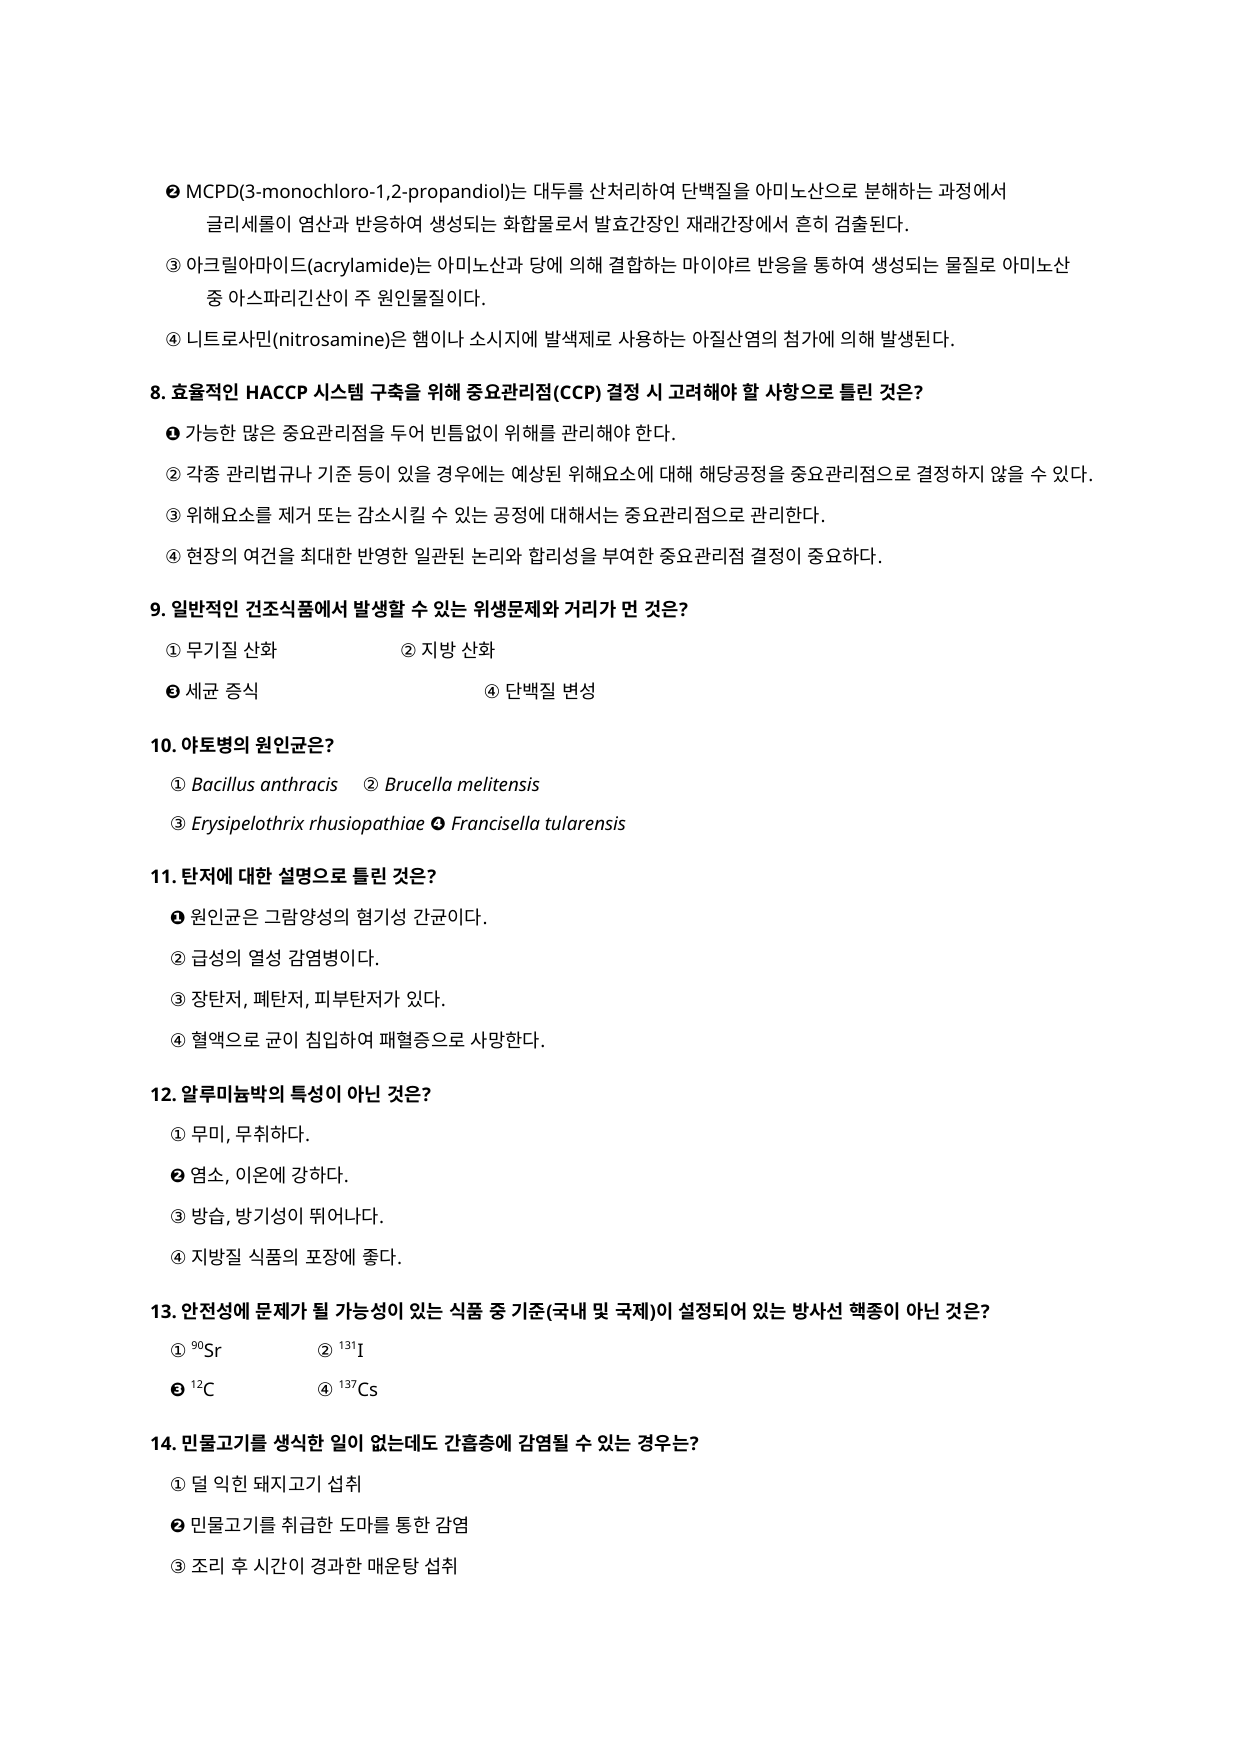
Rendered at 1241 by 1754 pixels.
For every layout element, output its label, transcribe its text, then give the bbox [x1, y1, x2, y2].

text ④ 지방질 식품의 포장에 좋다. [150, 1243, 1090, 1270]
text 13. 안전성에 문제가 될 가능성이 있는 식품 중 기준(국내 및 국제)이 설정되어 있는 방사선 핵종이 아닌 것은? [150, 1296, 1090, 1323]
text ❶ 원인균은 그람양성의 혐기성 간균이다. [150, 903, 1090, 930]
text ④ 혈액으로 균이 침입하여 패혈증으로 사망한다. [150, 1026, 1090, 1053]
text ③ 장탄저, 폐탄저, 피부탄저가 있다. [150, 985, 1090, 1012]
text 10. 야토병의 원인균은? [150, 731, 1090, 758]
text ① 무미, 무취하다. [150, 1120, 1090, 1147]
text 8. 효율적인 HACCP 시스템 구축을 위해 중요관리점(CCP) 결정 시 고려해야 할 사항으로 틀린 것은? [150, 378, 1090, 405]
text ❷ 민물고기를 취급한 도마를 통한 감염 [150, 1511, 1090, 1538]
text ❶ 가능한 많은 중요관리점을 두어 빈틈없이 위해를 관리해야 한다. [150, 419, 1090, 446]
text ③ Erysipelothrix rhusiopathiae ❹ Francisella tularensis [150, 811, 1090, 836]
text ③ 위해요소를 제거 또는 감소시킬 수 있는 공정에 대해서는 중요관리점으로 관리한다. [150, 501, 1090, 528]
text ③ 방습, 방기성이 뛰어나다. [150, 1202, 1090, 1229]
text ① 90Sr ② 131I [150, 1337, 1090, 1363]
text ④ 니트로사민(nitrosamine)은 햄이나 소시지에 발색제로 사용하는 아질산염의 첨가에 의해 발생된다. [150, 324, 1090, 351]
text ❷ MCPD(3-monochloro-1,2-propandiol)는 대두를 산처리하여 단백질을 아미노산으로 분해하는 과정에서 글리세롤이 염산과 반응하여 생성되는 화합물로서 발효간장인 재래간장에서 흔히 검출된다. [150, 177, 1090, 237]
text ① 무기질 산화 ② 지방 산화 [150, 636, 1090, 663]
text ① 덜 익힌 돼지고기 섭취 [150, 1470, 1090, 1497]
text 11. 탄저에 대한 설명으로 틀린 것은? [150, 862, 1090, 889]
text ① Bacillus anthracis ② Brucella melitensis [150, 772, 1090, 797]
text ③ 조리 후 시간이 경과한 매운탕 섭취 [150, 1552, 1090, 1579]
text ❸ 세균 증식 ④ 단백질 변성 [150, 677, 1090, 704]
text ③ 아크릴아마이드(acrylamide)는 아미노산과 당에 의해 결합하는 마이야르 반응을 통하여 생성되는 물질로 아미노산 중 아스파리긴산이 주 원인물질이다. [150, 251, 1090, 311]
text 14. 민물고기를 생식한 일이 없는데도 간흡층에 감염될 수 있는 경우는? [150, 1429, 1090, 1456]
text 12. 알루미늄박의 특성이 아닌 것은? [150, 1079, 1090, 1106]
text ② 급성의 열성 감염병이다. [150, 944, 1090, 971]
text 9. 일반적인 건조식품에서 발생할 수 있는 위생문제와 거리가 먼 것은? [150, 595, 1090, 622]
text ④ 현장의 여건을 최대한 반영한 일관된 논리와 합리성을 부여한 중요관리점 결정이 중요하다. [150, 541, 1090, 569]
text ❷ 염소, 이온에 강하다. [150, 1161, 1090, 1188]
text ❸ 12C ④ 137Cs [150, 1377, 1090, 1402]
text ② 각종 관리법규나 기준 등이 있을 경우에는 예상된 위해요소에 대해 해당공정을 중요관리점으로 결정하지 않을 수 있다. [150, 459, 1090, 487]
